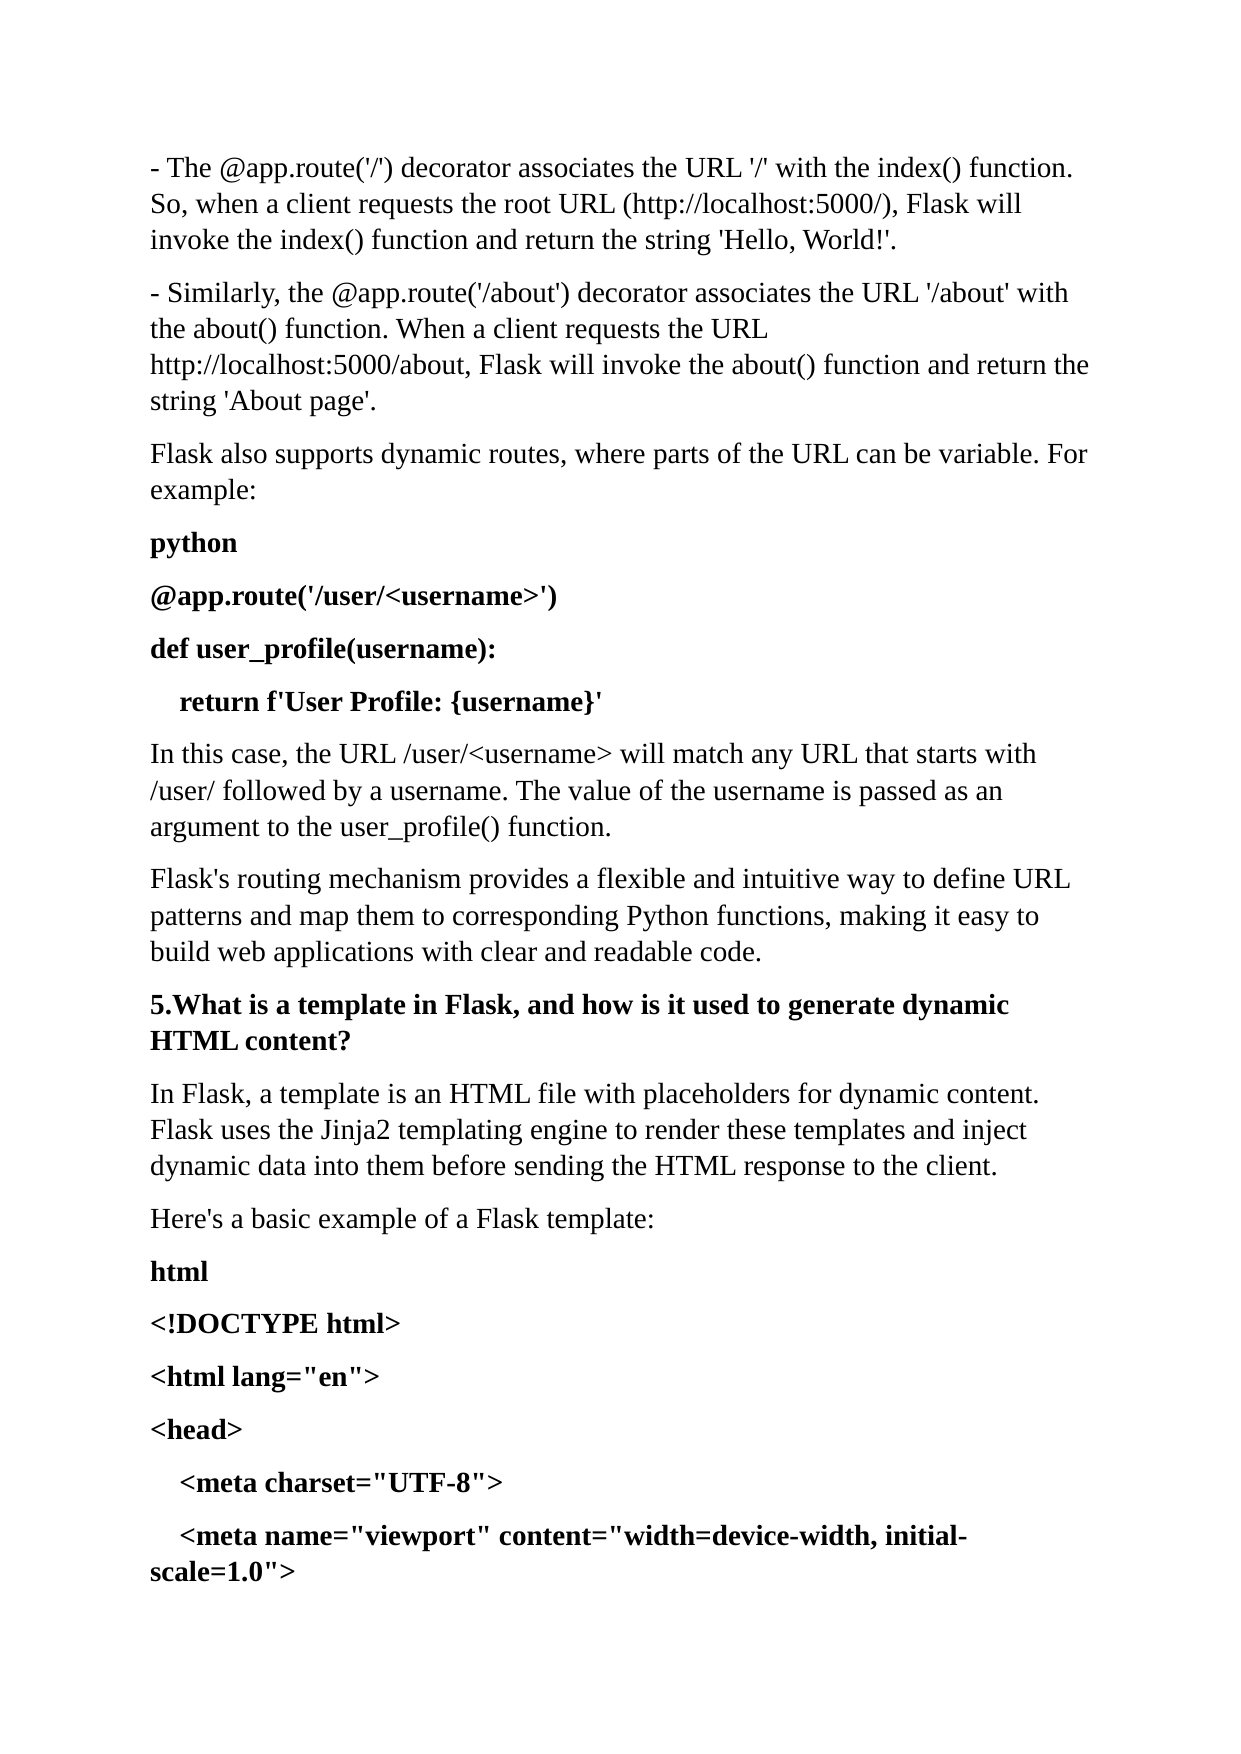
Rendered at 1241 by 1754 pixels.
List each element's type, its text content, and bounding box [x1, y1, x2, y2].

text - The @app.route('/') decorator associates the URL '/' with the index() function. So, when a client requests the root URL (http://localhost:5000/), Flask will invoke the index() function and return the string 'Hello, World!'. [150, 150, 1090, 256]
text return f'User Profile: {username}' [150, 684, 1090, 717]
text <meta name="viewport" content="width=device-width, initial-scale=1.0"> [150, 1518, 1090, 1587]
text Flask's routing mechanism provides a flexible and intuitive way to define URL patterns and map them to corresponding Python functions, making it easy to build web applications with clear and readable code. [150, 862, 1090, 967]
text Here's a basic example of a Flask template: [150, 1201, 1090, 1234]
text 5.What is a template in Flask, and how is it used to generate dynamic HTML content? [150, 987, 1090, 1056]
text In Flask, a template is an HTML file with placeholders for dynamic content. Flask uses the Jinja2 templating engine to render these templates and inject dynamic data into them before sending the HTML response to the client. [150, 1076, 1090, 1182]
text <meta charset="UTF-8"> [150, 1465, 1090, 1498]
text @app.route('/user/<username>') [150, 578, 1090, 612]
text <!DOCTYPE html> [150, 1306, 1090, 1340]
text def user_profile(username): [150, 631, 1090, 664]
text In this case, the URL /user/<username> will match any URL that starts with /user/ followed by a username. The value of the username is passed as an argument to the user_profile() function. [150, 737, 1090, 842]
text <html lang="en"> [150, 1359, 1090, 1393]
text html [150, 1254, 1090, 1287]
text <head> [150, 1412, 1090, 1446]
text Flask also supports dynamic routes, where parts of the URL can be variable. For example: [150, 436, 1090, 506]
text python [150, 525, 1090, 559]
text - Similarly, the @app.route('/about') decorator associates the URL '/about' with the about() function. When a client requests the URL http://localhost:5000/about, Flask will invoke the about() function and return the string 'About page'. [150, 275, 1090, 417]
